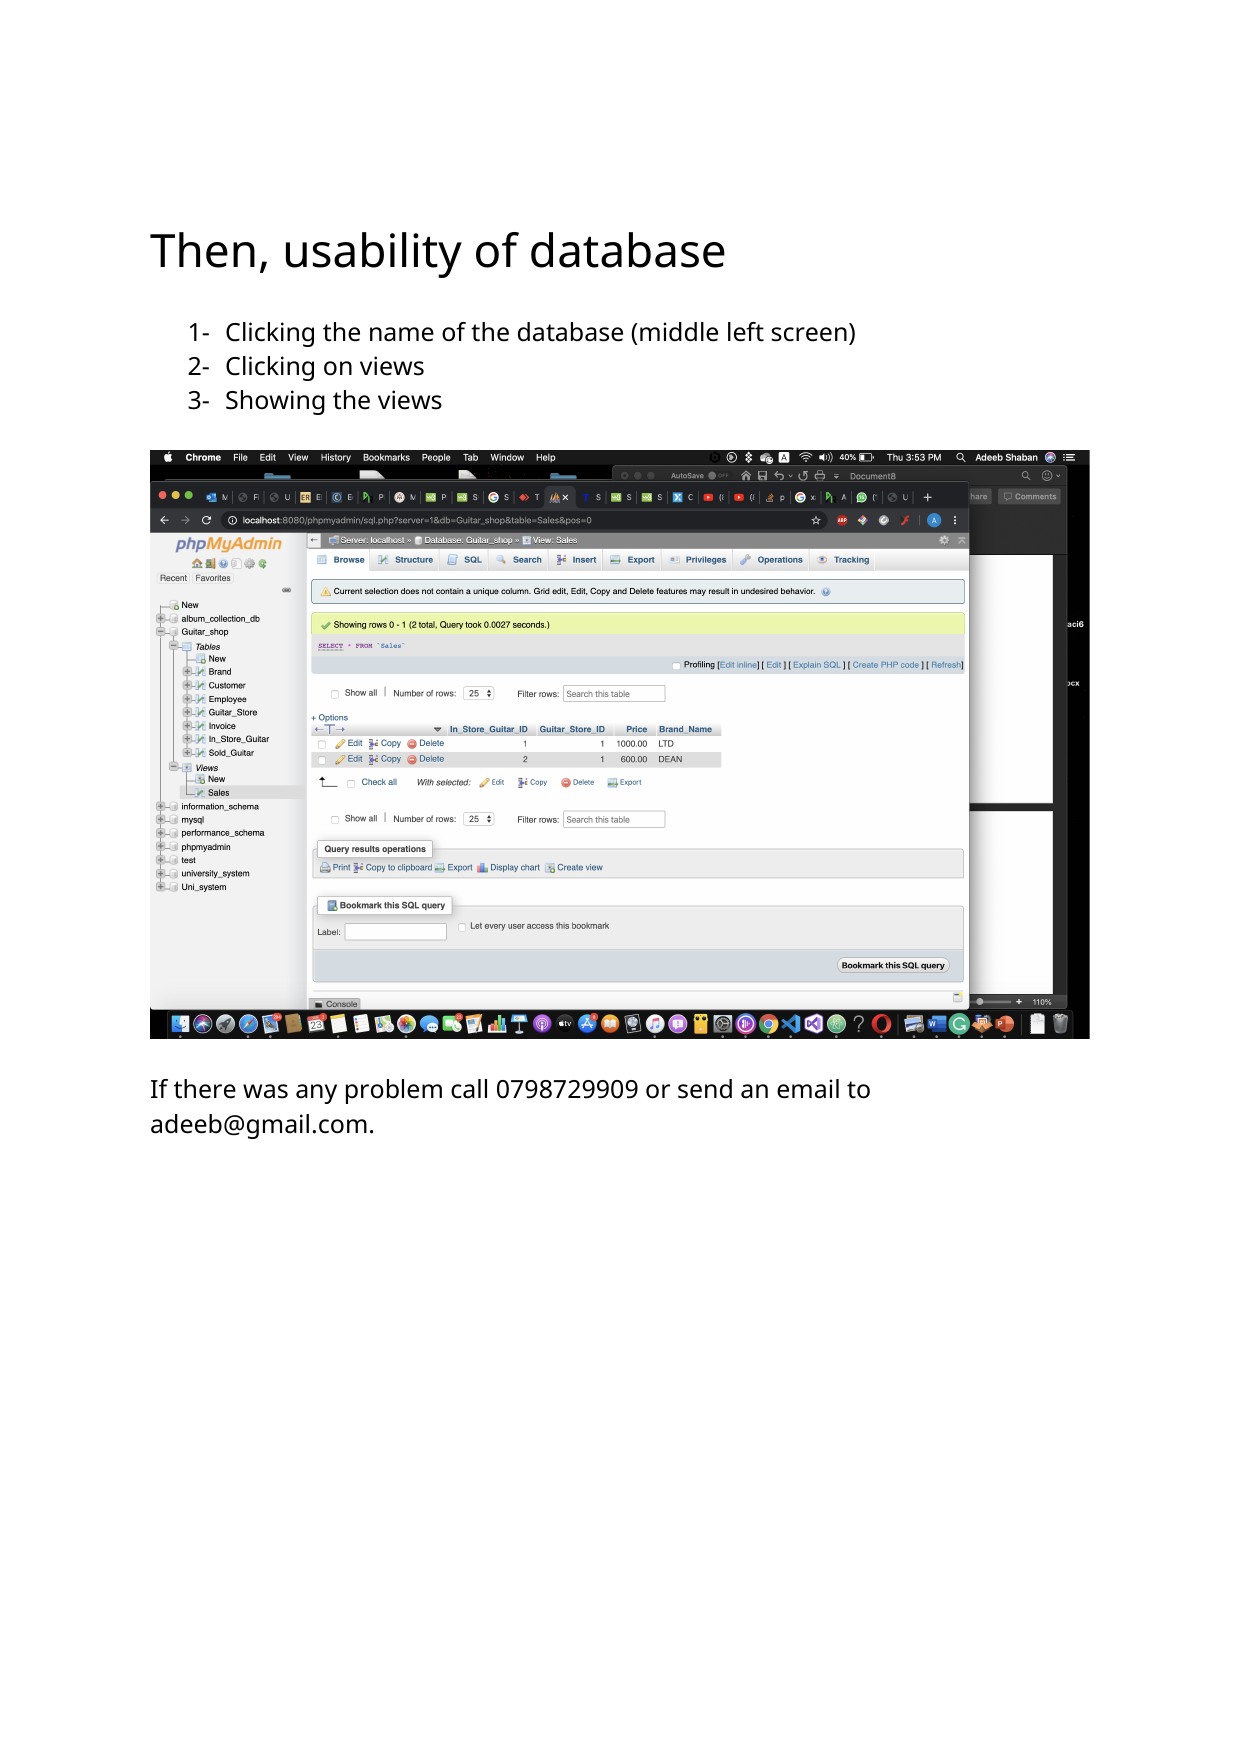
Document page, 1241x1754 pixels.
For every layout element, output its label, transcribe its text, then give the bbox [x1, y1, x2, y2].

text Then, usability of database [150, 218, 1090, 281]
list Clicking on views [187, 349, 1090, 383]
list Clicking the name of the database (middle left screen) [187, 314, 1090, 349]
list Showing the views [187, 383, 1090, 417]
picture [150, 450, 1090, 1039]
text If there was any problem call 0798729909 or send an email to adeeb@gmail.com. [150, 1072, 1090, 1140]
